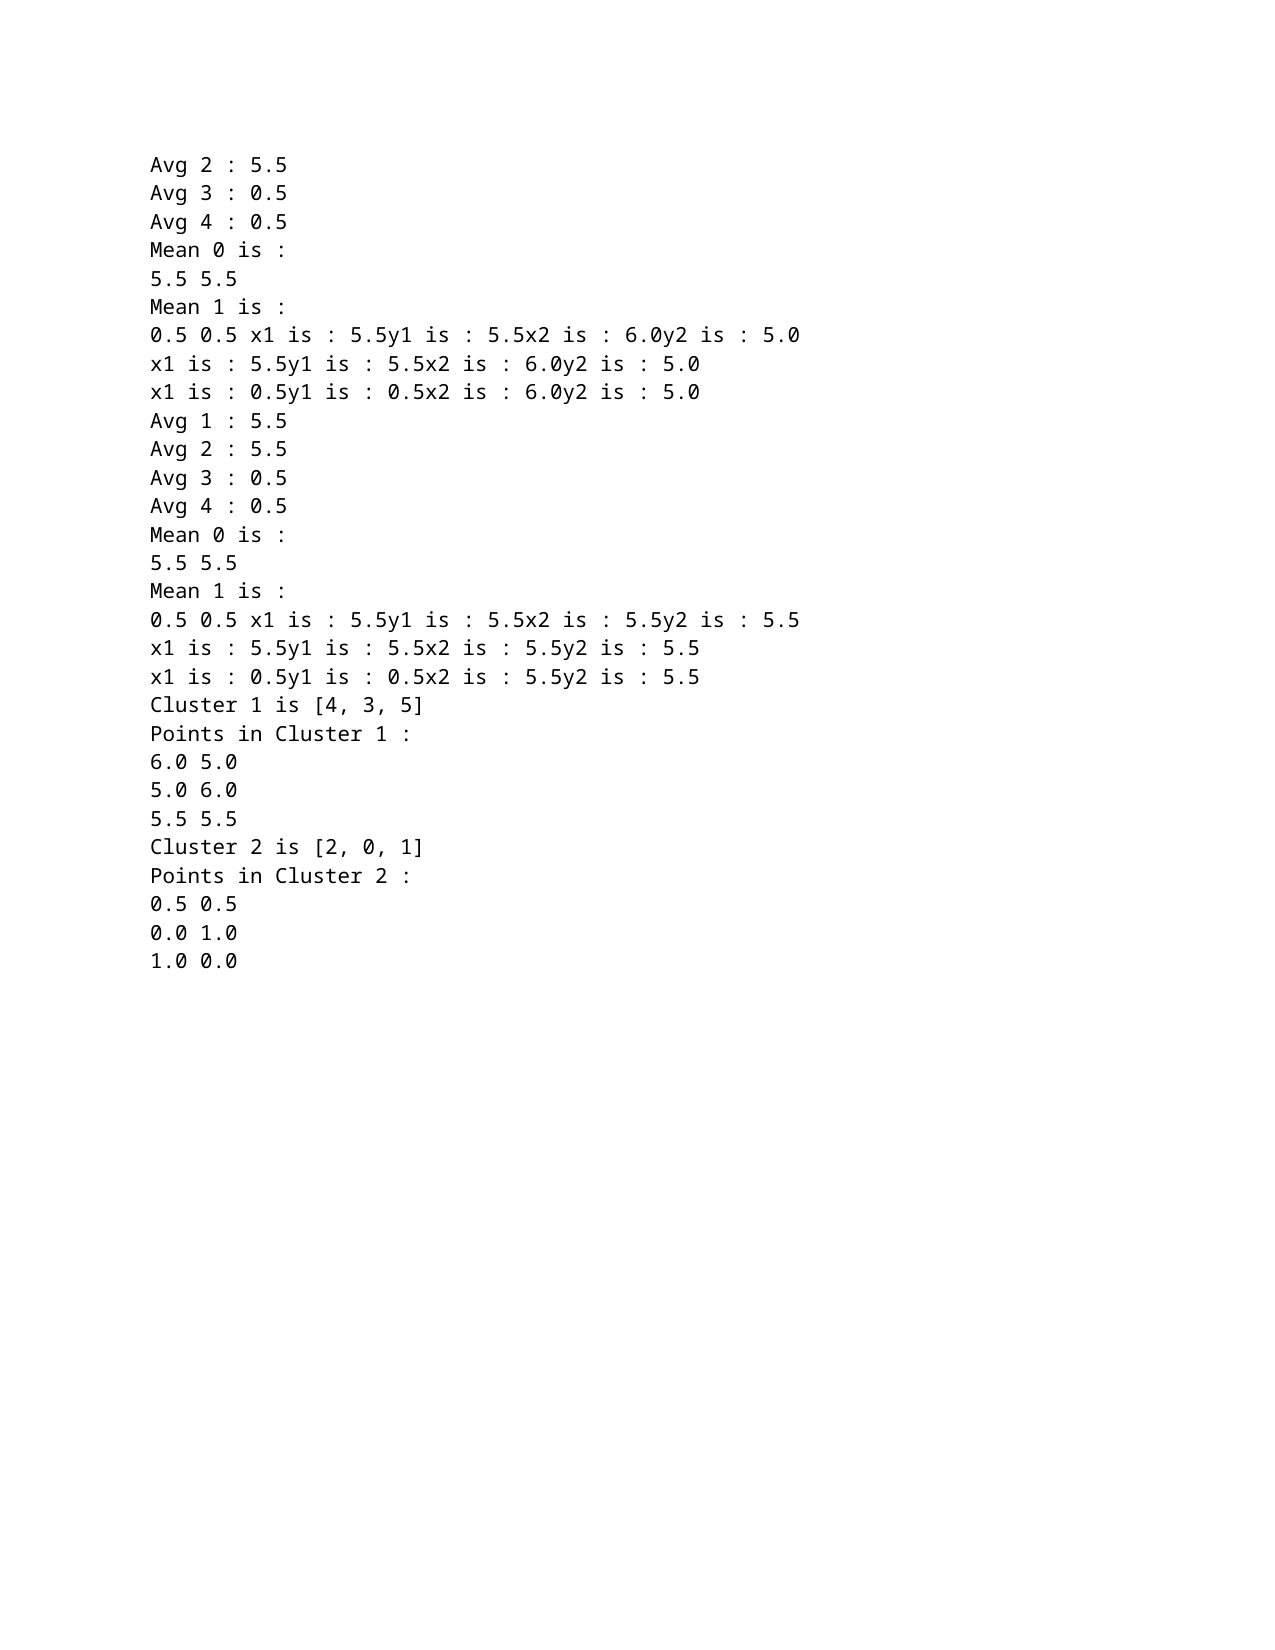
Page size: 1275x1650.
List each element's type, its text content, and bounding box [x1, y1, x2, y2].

text Avg 1 : 5.5 [150, 406, 1125, 434]
text x1 is : 0.5y1 is : 0.5x2 is : 6.0y2 is : 5.0 [150, 377, 1125, 406]
text 0.0 1.0 [150, 918, 1125, 946]
text Mean 0 is : [150, 520, 1125, 548]
text Avg 3 : 0.5 [150, 178, 1125, 207]
text Points in Cluster 1 : [150, 719, 1125, 747]
text 0.5 0.5 x1 is : 5.5y1 is : 5.5x2 is : 6.0y2 is : 5.0 [150, 321, 1125, 349]
text Avg 4 : 0.5 [150, 491, 1125, 520]
text 0.5 0.5 [150, 889, 1125, 918]
text 5.5 5.5 [150, 804, 1125, 832]
text Avg 3 : 0.5 [150, 463, 1125, 491]
text 1.0 0.0 [150, 946, 1125, 975]
text x1 is : 0.5y1 is : 0.5x2 is : 5.5y2 is : 5.5 [150, 662, 1125, 690]
text x1 is : 5.5y1 is : 5.5x2 is : 6.0y2 is : 5.0 [150, 349, 1125, 377]
text Mean 1 is : [150, 577, 1125, 605]
text 0.5 0.5 x1 is : 5.5y1 is : 5.5x2 is : 5.5y2 is : 5.5 [150, 605, 1125, 633]
text Mean 0 is : [150, 235, 1125, 264]
text Cluster 1 is [4, 3, 5] [150, 690, 1125, 719]
text Avg 2 : 5.5 [150, 150, 1125, 178]
text Mean 1 is : [150, 292, 1125, 321]
text Avg 4 : 0.5 [150, 207, 1125, 235]
text 5.5 5.5 [150, 264, 1125, 292]
text x1 is : 5.5y1 is : 5.5x2 is : 5.5y2 is : 5.5 [150, 633, 1125, 662]
text 5.0 6.0 [150, 776, 1125, 804]
text Avg 2 : 5.5 [150, 434, 1125, 463]
text Cluster 2 is [2, 0, 1] [150, 832, 1125, 861]
text 5.5 5.5 [150, 548, 1125, 577]
text Points in Cluster 2 : [150, 861, 1125, 889]
text 6.0 5.0 [150, 747, 1125, 776]
